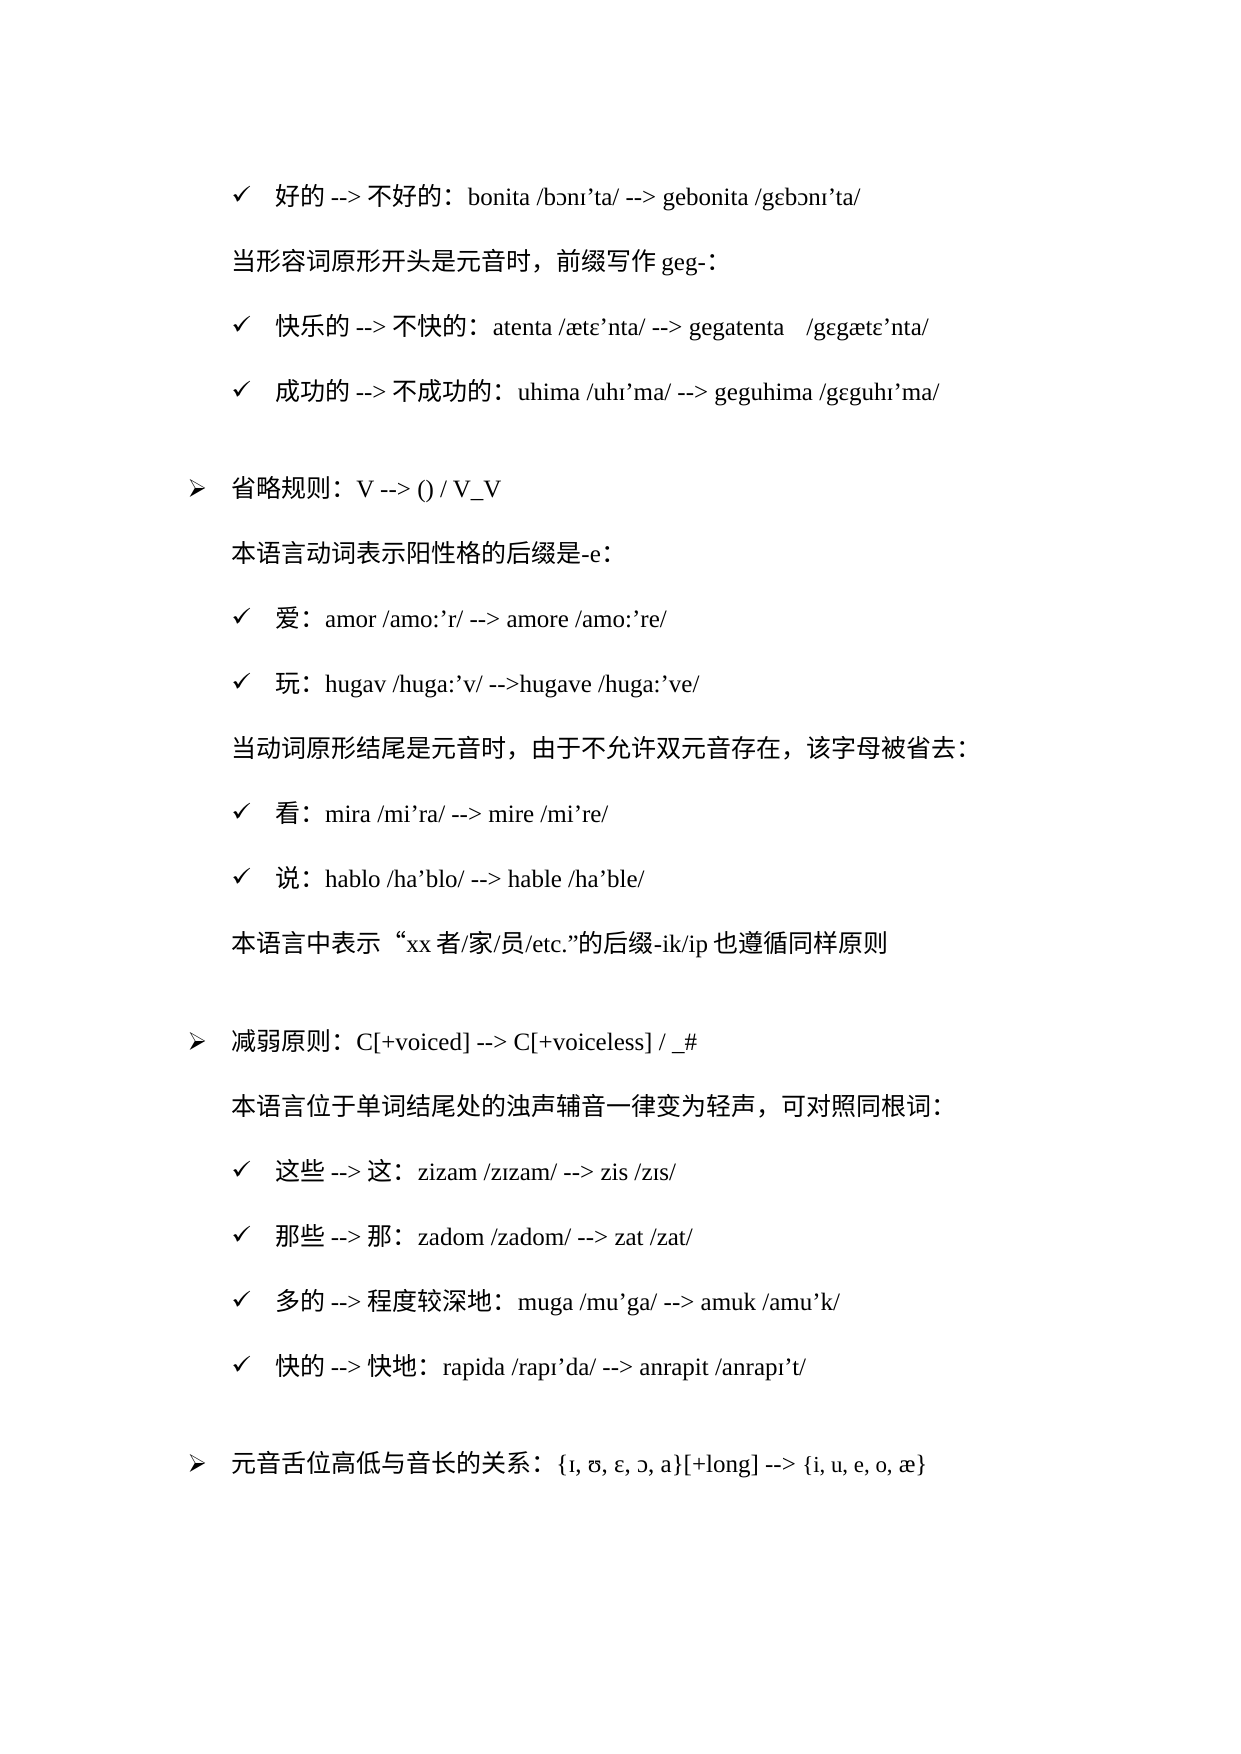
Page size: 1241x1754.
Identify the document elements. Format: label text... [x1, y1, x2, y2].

list 看：mira /mi’ra/ --> mire /mi’re/ [231, 779, 1053, 844]
list 快乐的 --> 不快的：atenta /ætɛ’nta/ --> gegatenta /gɛgætɛ’nta/ [231, 292, 1053, 357]
list 爱：amor /amo:’r/ --> amore /amo:’re/ [231, 584, 1053, 649]
list 说：hablo /ha’blo/ --> hable /ha’ble/ [231, 844, 1053, 909]
list 成功的 --> 不成功的：uhima /uhɪ’ma/ --> geguhima /gɛguhɪ’ma/ [231, 357, 1053, 422]
list 快的 --> 快地：rapida /rapɪ’da/ --> anrapit /anrapɪ’t/ [231, 1332, 1053, 1397]
text 本语言中表示“xx者/家/员/etc.”的后缀-ik/ip也遵循同样原则 [231, 909, 1053, 974]
list 本语言位于单词结尾处的浊声辅音一律变为轻声，可对照同根词： [231, 1072, 1053, 1137]
list 多的 --> 程度较深地：muga /mu’ga/ --> amuk /amu’k/ [231, 1267, 1053, 1332]
list 当形容词原形开头是元音时，前缀写作geg-： [231, 227, 1053, 292]
list 这些 --> 这：zizam /zɪzam/ --> zis /zɪs/ [231, 1137, 1053, 1202]
list 省略规则：V --> () / V_V [187, 454, 1053, 519]
list 那些 --> 那：zadom /zadom/ --> zat /zat/ [231, 1202, 1053, 1267]
list 减弱原则：C[+voiced] --> C[+voiceless] / _# [187, 1007, 1053, 1072]
list 玩：hugav /huga:’v/ -->hugave /huga:’ve/ [231, 649, 1053, 714]
list 本语言动词表示阳性格的后缀是-e： [231, 519, 1053, 584]
text 当动词原形结尾是元音时，由于不允许双元音存在，该字母被省去： [231, 714, 1053, 779]
list 元音舌位高低与音长的关系：{ɪ, ʊ, ɛ, ɔ, a}[+long] --> {i, u, e, o, æ} [187, 1429, 1053, 1494]
list 好的 --> 不好的：bonita /bɔnɪ’ta/ --> gebonita /gɛbɔnɪ’ta/ [231, 162, 1053, 227]
